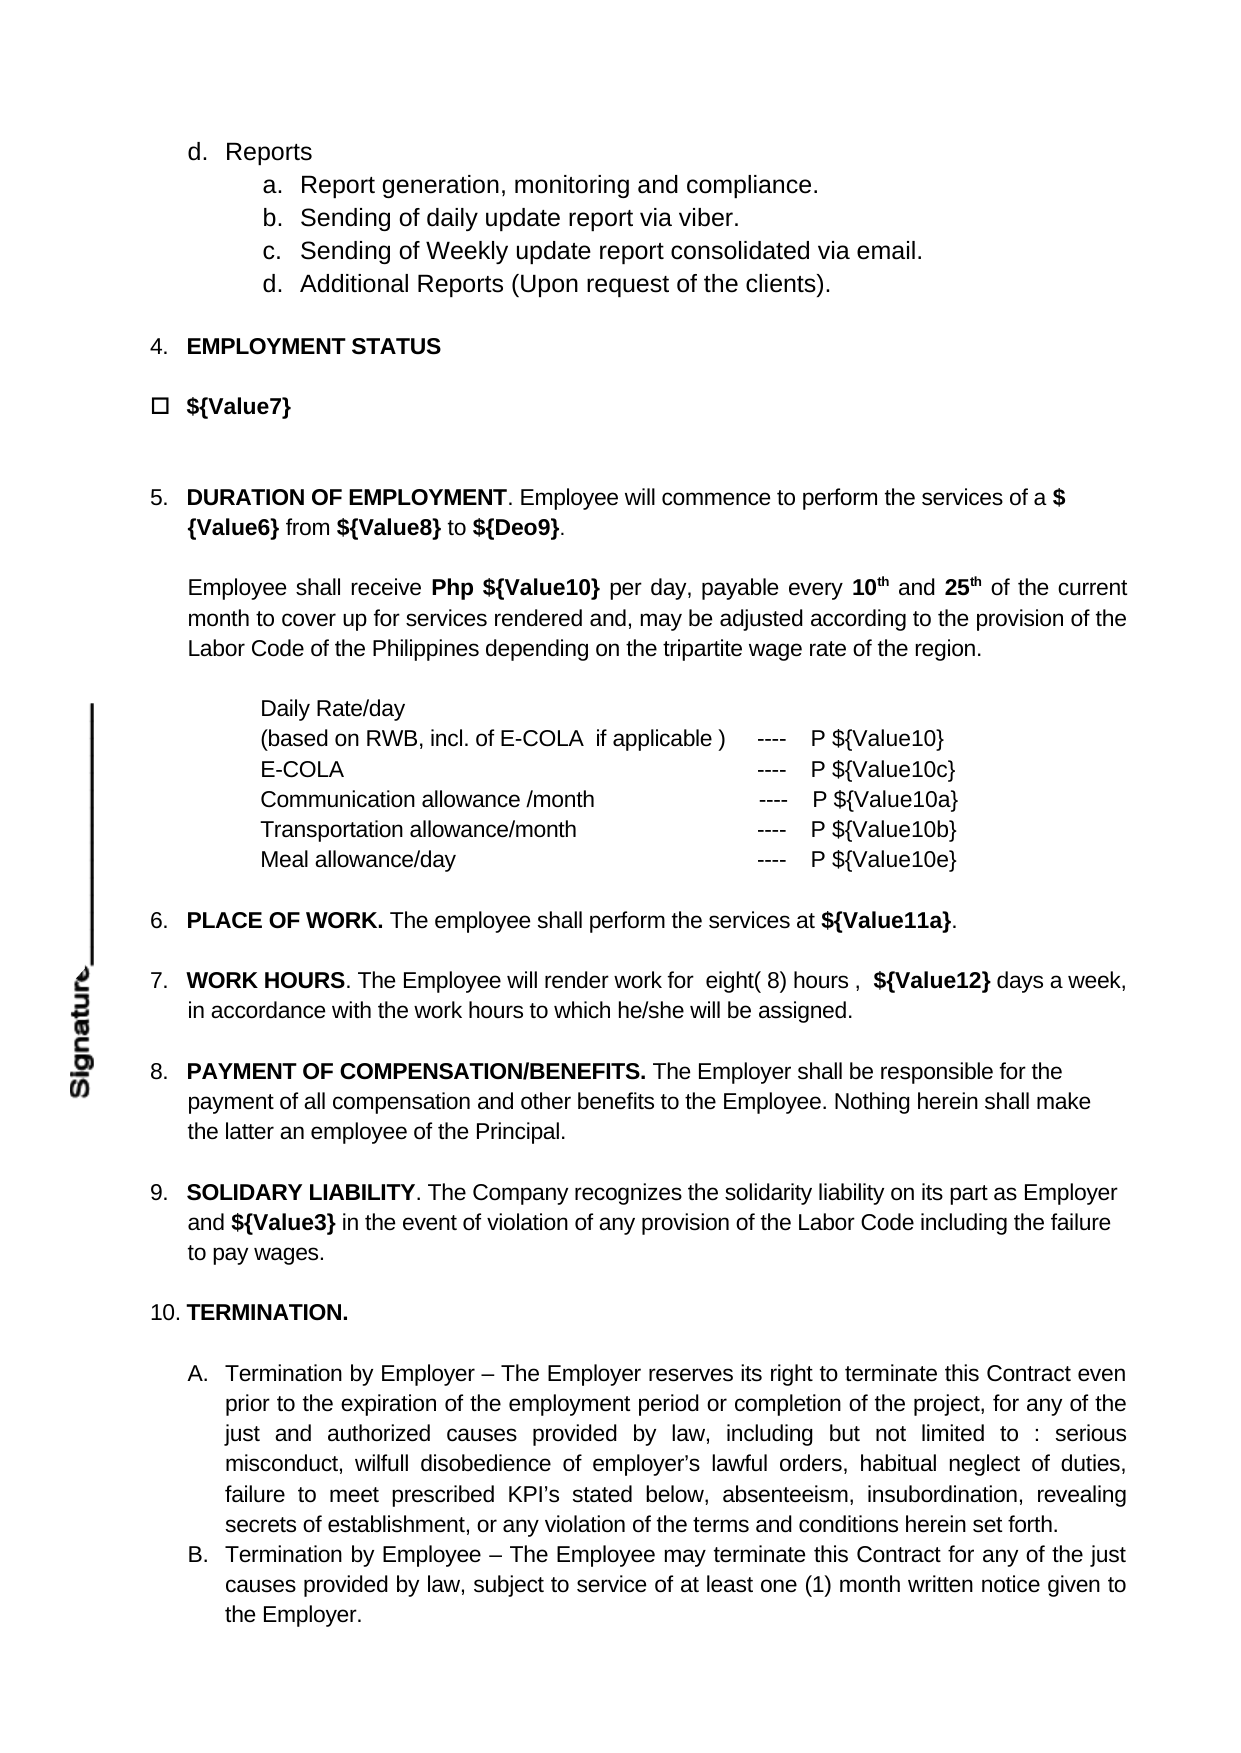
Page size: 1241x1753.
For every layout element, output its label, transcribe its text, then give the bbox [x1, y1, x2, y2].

list Termination by Employer – The Employer reserves its right to terminate this Contract even prior to the expiration of the employment period or completion of the project, for any of the just and authorized causes provided by law, including but not limited to : serious misconduct, wilfull disobedience of employer’s lawful orders, habitual neglect of duties, failure to meet prescribed KPI’s stated below, absenteeism, insubordination, revealing secrets of establishment, or any violation of the terms and conditions herein set forth. [187, 1360, 1128, 1537]
list Sending of daily update report via viber. [262, 203, 1128, 232]
list Termination by Employee – The Employee may terminate this Contract for any of the just causes provided by law, subject to service of at least one (1) month written notice given to the Employer. [187, 1541, 1128, 1628]
list PAYMENT OF COMPENSATION/BENEFITS. The Employer shall be responsible for the payment of all compensation and other benefits to the Employee. Nothing herein shall make the latter an employee of the Principal. [150, 1058, 1128, 1144]
text Employee shall receive Php ${Value10} per day, payable every 10th and 25th of the current month to cover up for services rendered and, may be adjusted according to the provision of the Labor Code of the Philippines depending on the tripartite wage rate of the region. [187, 574, 1128, 661]
list EMPLOYMENT STATUS [150, 333, 1128, 359]
list WORK HOURS. The Employee will render work for eight( 8) hours , ${Value12} days a week, in accordance with the work hours to which he/she will be assigned. [150, 967, 1128, 1023]
list Additional Reports (Upon request of the clients). [262, 269, 1128, 298]
picture [68, 703, 93, 1097]
list Reports [187, 137, 1128, 166]
list ${Value7} [150, 393, 1128, 419]
list TERMINATION. [150, 1299, 1128, 1326]
list Report generation, monitoring and compliance. [262, 170, 1128, 199]
text Daily Rate/day [187, 695, 1128, 721]
text Transportation allowance/month ---- P ${Value10b} [187, 816, 1128, 842]
text Communication allowance /month ---- P ${Value10a} [187, 786, 1128, 812]
text Meal allowance/day ---- P ${Value10e} [187, 846, 1128, 872]
list PLACE OF WORK. The employee shall perform the services at ${Value11a}. [150, 907, 1128, 933]
text (based on RWB, incl. of E-COLA if applicable ) ---- P ${Value10} [187, 725, 1128, 752]
list Sending of Weekly update report consolidated via email. [262, 236, 1128, 265]
text E-COLA ---- P ${Value10c} [187, 756, 1128, 782]
list SOLIDARY LIABILITY. The Company recognizes the solidarity liability on its part as Employer and ${Value3} in the event of violation of any provision of the Labor Code including the failure to pay wages. [150, 1178, 1128, 1265]
list DURATION OF EMPLOYMENT. Employee will commence to perform the services of a ${Value6} from ${Value8} to ${Deo9}. [150, 484, 1128, 540]
